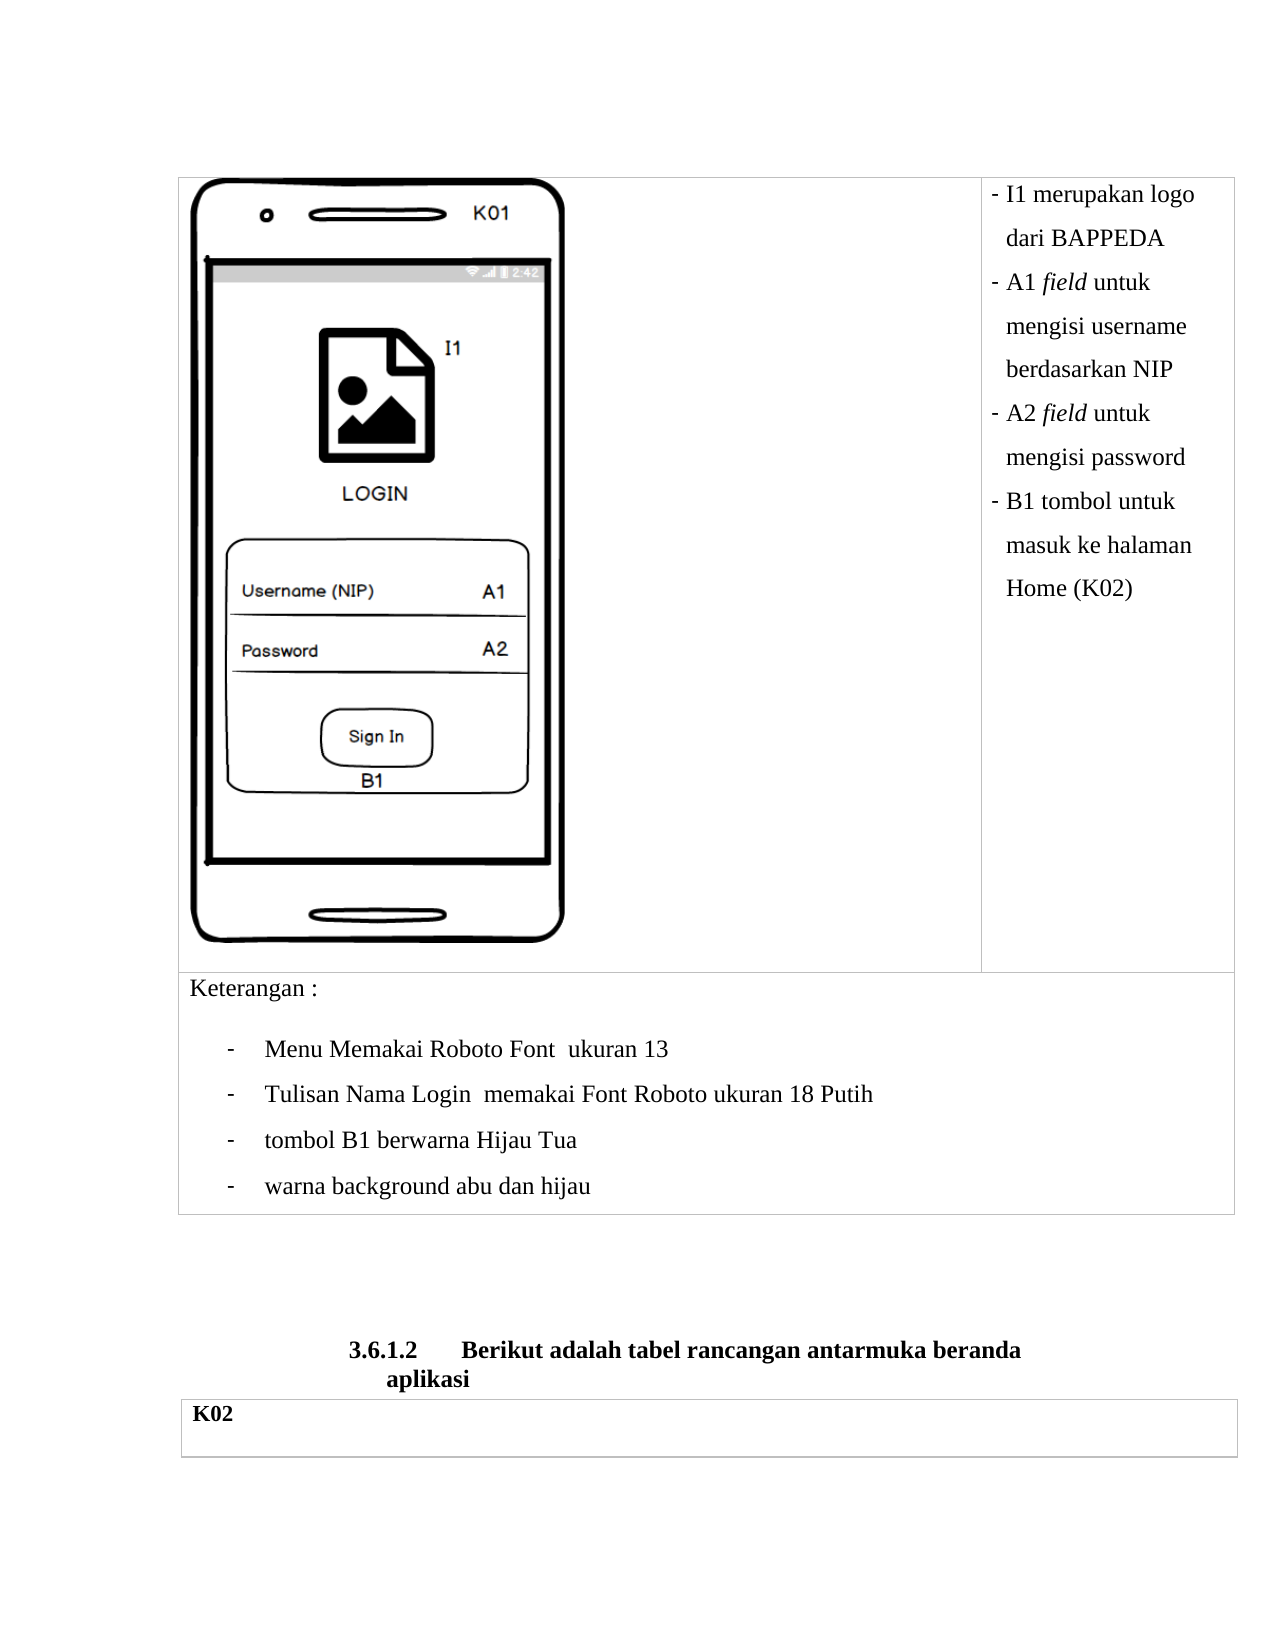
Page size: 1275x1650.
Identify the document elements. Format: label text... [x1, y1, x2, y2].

table_cell I1 merupakan logo dari BAPPEDA A1 field untuk mengisi username berdasarkan NIP A2 field untuk mengisi password B1 tombol untuk masuk ke halaman Home (K02) [982, 178, 1234, 972]
table_header K02 [182, 1400, 1237, 1456]
text Berikut adalah tabel rancangan antarmuka beranda aplikasi [349, 1335, 1098, 1393]
picture [189, 178, 565, 943]
table_cell [179, 178, 981, 972]
